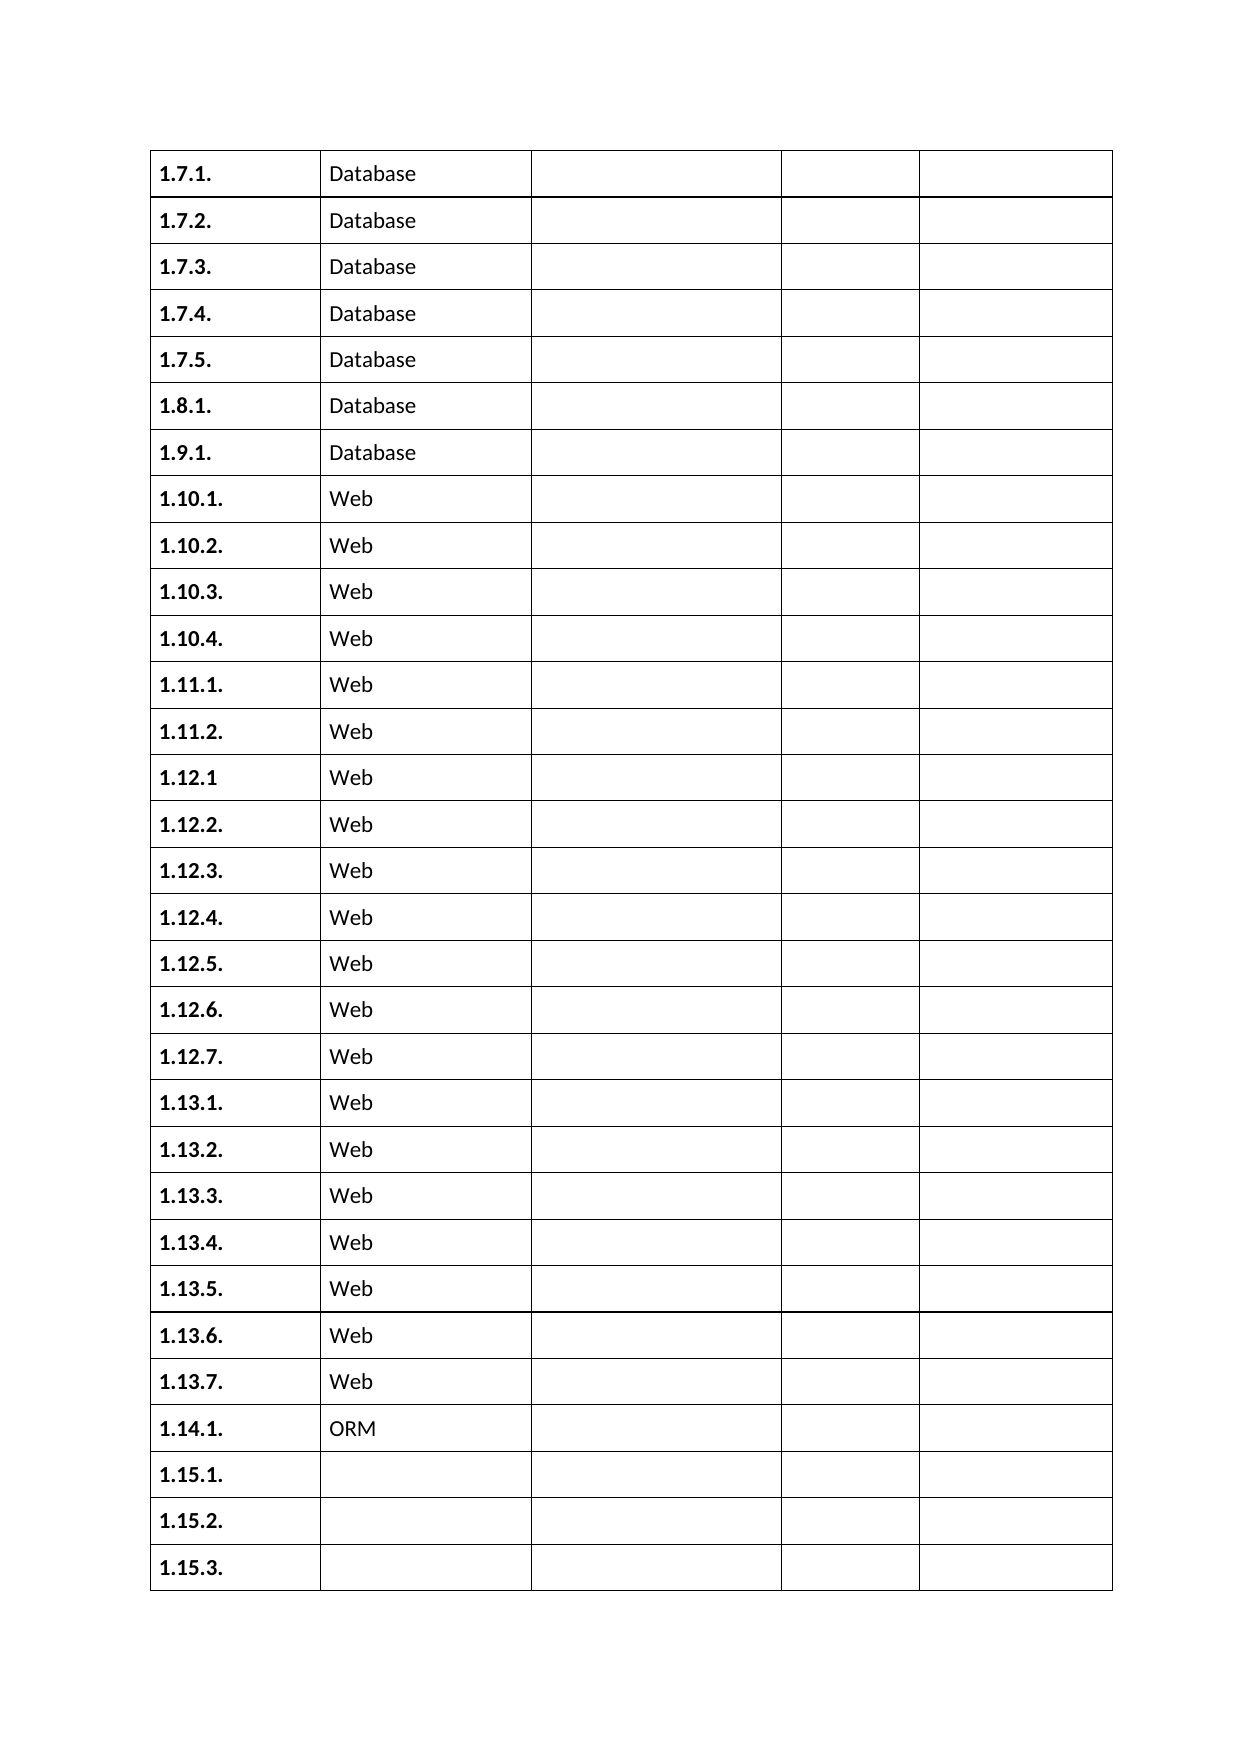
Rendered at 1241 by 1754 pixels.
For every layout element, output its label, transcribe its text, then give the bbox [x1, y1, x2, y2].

table_cell [532, 987, 781, 1033]
table_cell [532, 290, 781, 336]
table_cell Web [321, 1127, 531, 1172]
table_cell [532, 337, 781, 382]
table_cell [782, 801, 919, 847]
table_cell [782, 1313, 919, 1358]
table_cell [532, 709, 781, 754]
table_cell [782, 1127, 919, 1172]
table_cell 1.15.2. [151, 1498, 320, 1544]
table_cell 1.13.5. [151, 1266, 320, 1311]
table_cell [920, 709, 1112, 754]
table_cell [782, 244, 919, 289]
table_cell [782, 430, 919, 475]
table_cell [782, 987, 919, 1033]
table_cell [782, 616, 919, 661]
table_cell Web [321, 1080, 531, 1126]
table_cell [782, 1452, 919, 1497]
table_cell [920, 290, 1112, 336]
table_cell [532, 1452, 781, 1497]
table_cell [920, 337, 1112, 382]
table_cell Web [321, 894, 531, 940]
table_cell [920, 476, 1112, 522]
table_cell 1.13.6. [151, 1313, 320, 1358]
table_cell 1.12.7. [151, 1034, 320, 1079]
table_cell [920, 1173, 1112, 1218]
table_cell [782, 662, 919, 707]
table_cell [920, 848, 1112, 893]
table_cell [532, 1545, 781, 1590]
table_cell 1.10.2. [151, 523, 320, 568]
table_cell [532, 151, 781, 196]
table_cell [782, 709, 919, 754]
table_cell [532, 523, 781, 568]
table_cell Database [321, 151, 531, 196]
table_cell [782, 383, 919, 429]
table_cell 1.12.3. [151, 848, 320, 893]
table_cell [920, 1220, 1112, 1265]
table_cell [782, 337, 919, 382]
table_cell 1.7.3. [151, 244, 320, 289]
table_cell 1.10.1. [151, 476, 320, 522]
table_cell [532, 755, 781, 800]
table_cell Web [321, 987, 531, 1033]
table_cell [782, 755, 919, 800]
table_cell [782, 151, 919, 196]
table_cell [782, 1359, 919, 1404]
table_cell 1.12.6. [151, 987, 320, 1033]
table_cell [920, 987, 1112, 1033]
table_cell 1.14.1. [151, 1405, 320, 1451]
table_cell [782, 894, 919, 940]
table_cell Web [321, 1220, 531, 1265]
table_cell [920, 383, 1112, 429]
table_cell [532, 1359, 781, 1404]
table_cell [920, 430, 1112, 475]
table_cell [782, 1034, 919, 1079]
table_cell [920, 1034, 1112, 1079]
table_cell [920, 662, 1112, 707]
table_cell [920, 523, 1112, 568]
table_cell [782, 848, 919, 893]
table_cell [920, 616, 1112, 661]
table_cell [920, 755, 1112, 800]
table_cell [920, 569, 1112, 614]
table_cell 1.9.1. [151, 430, 320, 475]
table_cell [532, 430, 781, 475]
table_cell 1.11.1. [151, 662, 320, 707]
table_cell Web [321, 1266, 531, 1311]
table_cell [532, 1173, 781, 1218]
table_cell [532, 198, 781, 243]
table_cell [532, 801, 781, 847]
table_cell 1.10.4. [151, 616, 320, 661]
table_cell [321, 1498, 531, 1544]
table_cell Web [321, 1359, 531, 1404]
table_cell [532, 848, 781, 893]
table_cell [920, 1313, 1112, 1358]
table_cell 1.15.3. [151, 1545, 320, 1590]
table_cell [920, 801, 1112, 847]
table_cell 1.12.4. [151, 894, 320, 940]
table_cell Database [321, 383, 531, 429]
table_cell 1.8.1. [151, 383, 320, 429]
table_cell Web [321, 1313, 531, 1358]
table_cell [782, 1266, 919, 1311]
table_cell ORM [321, 1405, 531, 1451]
table_cell Web [321, 848, 531, 893]
table_cell [532, 1220, 781, 1265]
table_cell 1.13.7. [151, 1359, 320, 1404]
table_cell Database [321, 244, 531, 289]
table_cell Web [321, 569, 531, 614]
table_cell Database [321, 337, 531, 382]
table_cell [782, 1173, 919, 1218]
table_cell Web [321, 709, 531, 754]
table_cell [532, 244, 781, 289]
table_cell [782, 569, 919, 614]
table_cell [920, 198, 1112, 243]
table_cell [532, 1405, 781, 1451]
table_cell [920, 1359, 1112, 1404]
table_cell [920, 894, 1112, 940]
table_cell 1.12.5. [151, 941, 320, 986]
table_cell Web [321, 755, 531, 800]
table_cell 1.7.4. [151, 290, 320, 336]
table_cell [321, 1545, 531, 1590]
table_cell Web [321, 476, 531, 522]
table_cell [782, 1545, 919, 1590]
table_cell 1.12.1 [151, 755, 320, 800]
table_cell [920, 1080, 1112, 1126]
table_cell [782, 198, 919, 243]
table_cell Web [321, 662, 531, 707]
table_cell [532, 1034, 781, 1079]
table_cell [920, 244, 1112, 289]
table_cell [532, 383, 781, 429]
table_cell [782, 290, 919, 336]
table_cell 1.15.1. [151, 1452, 320, 1497]
table_cell [321, 1452, 531, 1497]
table_cell [532, 662, 781, 707]
table_cell [532, 1127, 781, 1172]
table_cell Database [321, 290, 531, 336]
table_cell 1.11.2. [151, 709, 320, 754]
table_cell Web [321, 523, 531, 568]
table_cell Web [321, 616, 531, 661]
table_cell 1.7.5. [151, 337, 320, 382]
table_cell [920, 1405, 1112, 1451]
table_cell 1.13.4. [151, 1220, 320, 1265]
table_cell [532, 1498, 781, 1544]
table_cell [782, 1405, 919, 1451]
table_cell [920, 1452, 1112, 1497]
table_cell Web [321, 1034, 531, 1079]
table_cell Database [321, 430, 531, 475]
table_cell [782, 941, 919, 986]
table_cell [782, 1498, 919, 1544]
table_cell Database [321, 198, 531, 243]
table_cell [782, 1220, 919, 1265]
table_cell [782, 476, 919, 522]
table_cell [532, 569, 781, 614]
table_cell [920, 1545, 1112, 1590]
table_cell 1.13.1. [151, 1080, 320, 1126]
table_cell 1.12.2. [151, 801, 320, 847]
table_cell [782, 1080, 919, 1126]
table_cell [920, 1266, 1112, 1311]
table_cell [920, 941, 1112, 986]
table_cell [782, 523, 919, 568]
table_cell [532, 1080, 781, 1126]
table_cell [532, 894, 781, 940]
table_cell Web [321, 941, 531, 986]
table_cell [532, 1266, 781, 1311]
table_cell [920, 1127, 1112, 1172]
table_cell Web [321, 801, 531, 847]
table_cell [532, 476, 781, 522]
table_cell [532, 616, 781, 661]
table_cell 1.10.3. [151, 569, 320, 614]
table_cell 1.13.2. [151, 1127, 320, 1172]
table_cell [532, 1313, 781, 1358]
table_cell 1.13.3. [151, 1173, 320, 1218]
table_cell 1.7.1. [151, 151, 320, 196]
table_cell 1.7.2. [151, 198, 320, 243]
table_cell [532, 941, 781, 986]
table_cell [920, 1498, 1112, 1544]
table_cell Web [321, 1173, 531, 1218]
table_cell [920, 151, 1112, 196]
